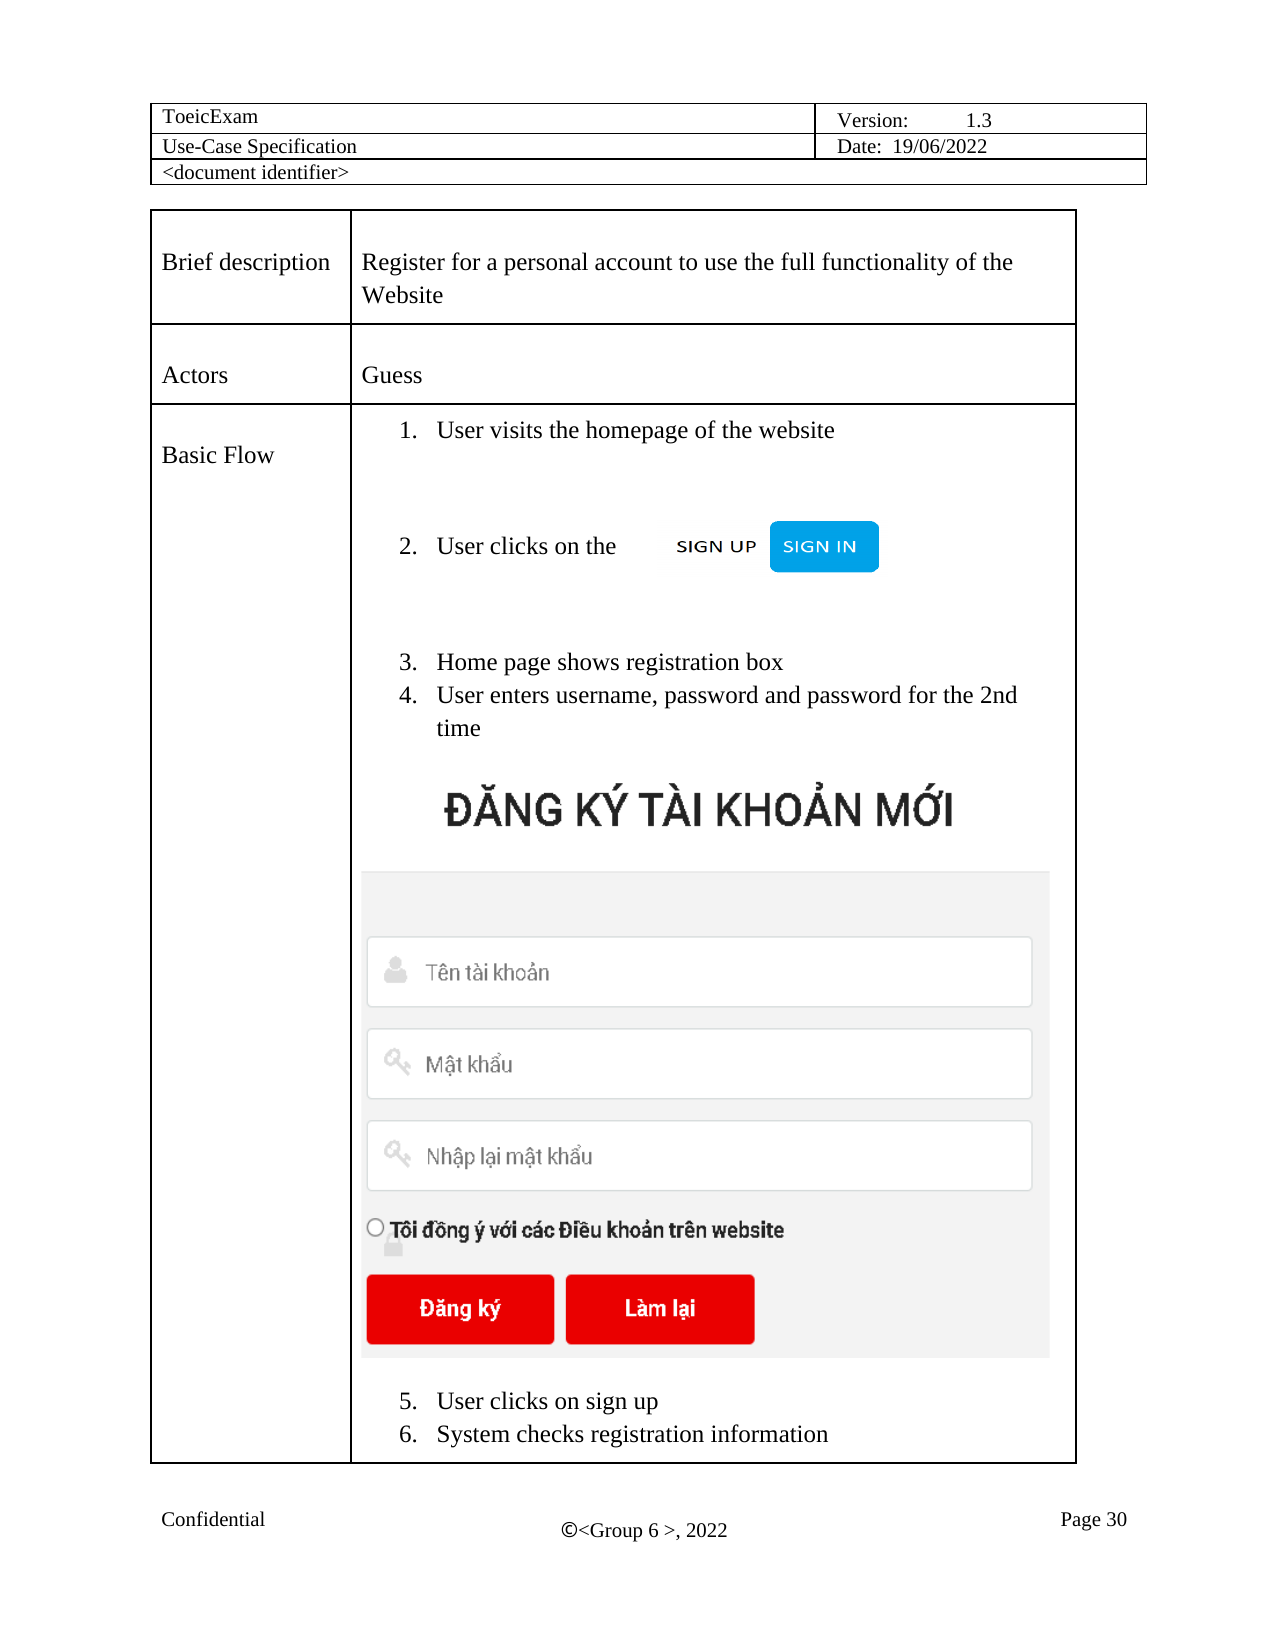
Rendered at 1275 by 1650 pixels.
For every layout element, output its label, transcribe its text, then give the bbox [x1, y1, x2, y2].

picture [656, 518, 888, 577]
table_cell Actors [152, 325, 350, 403]
table_cell Guess [352, 325, 1075, 403]
picture [361, 771, 1050, 1358]
table_cell Register for a personal account to use the full functionality of the Website [352, 211, 1075, 322]
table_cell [352, 405, 1075, 1462]
table_cell Basic Flow [152, 405, 350, 1462]
table_cell Brief description [152, 211, 350, 322]
